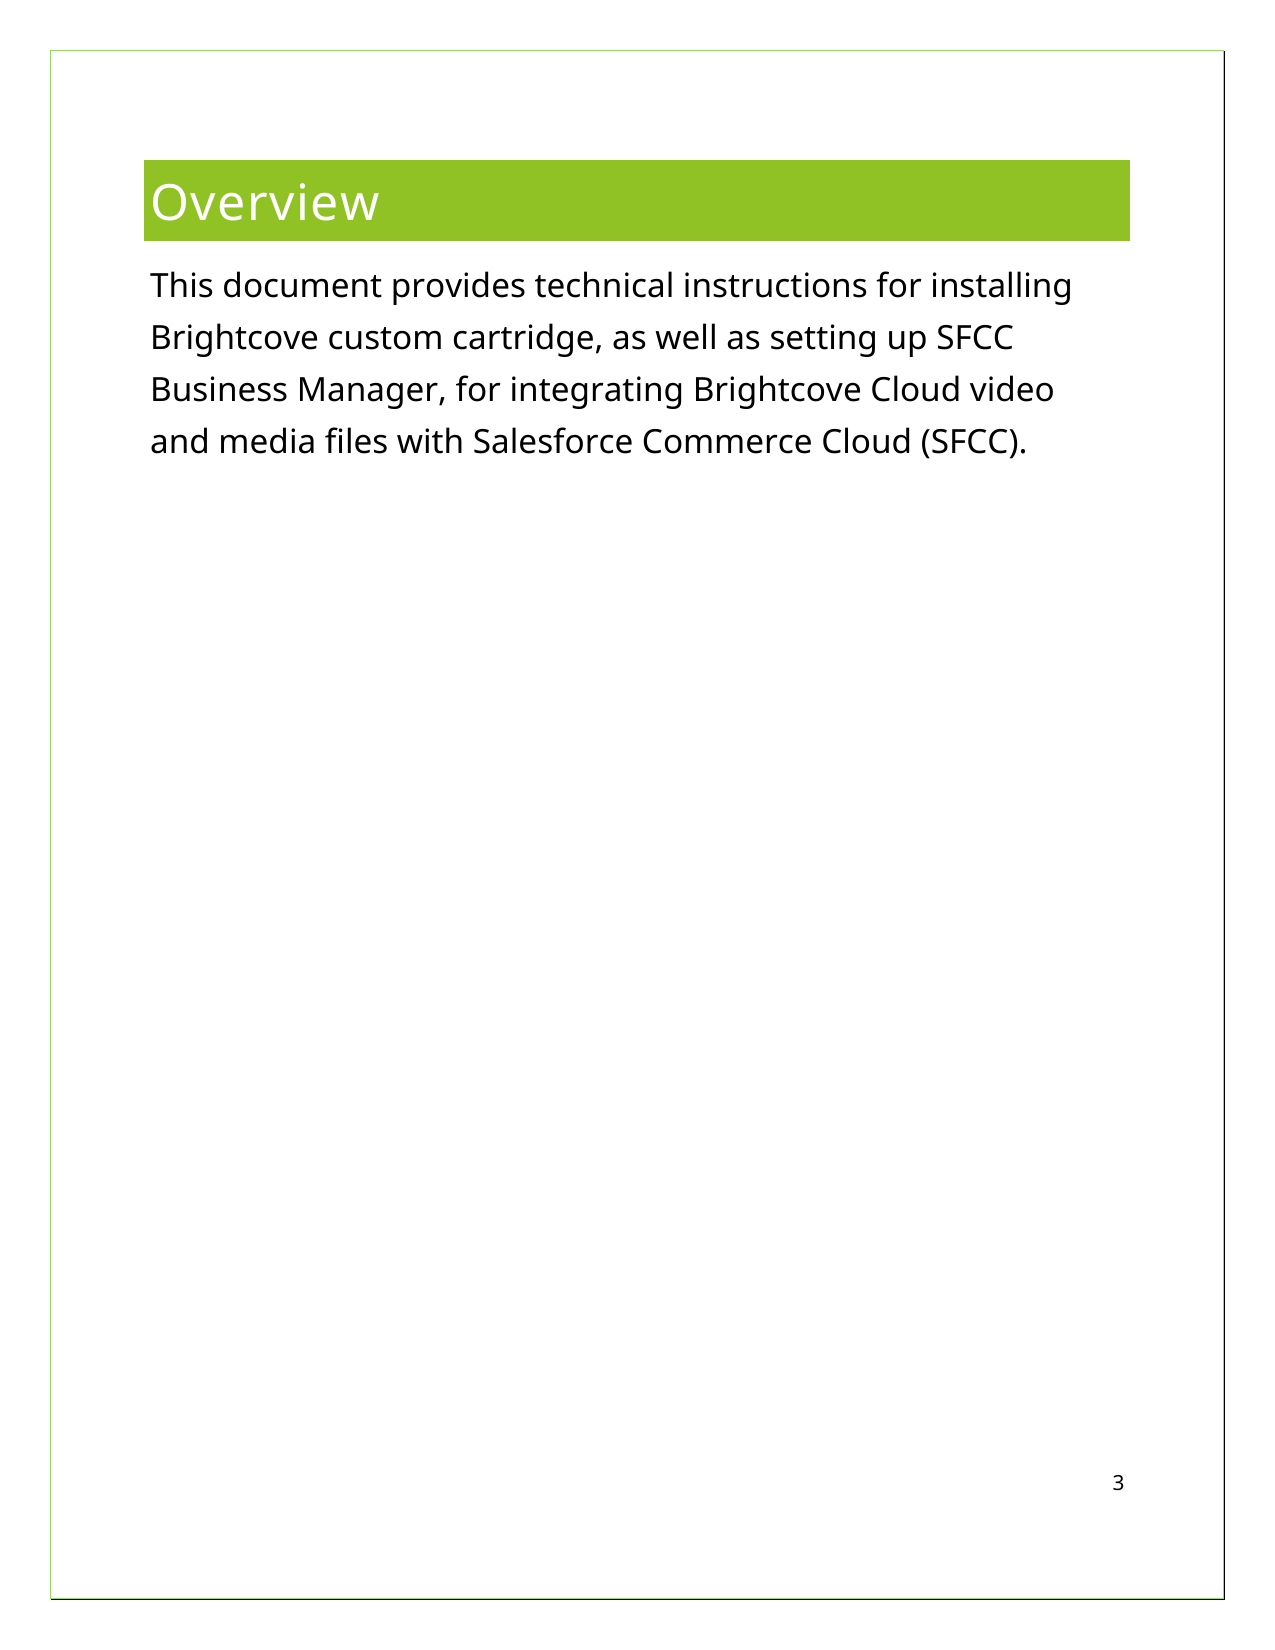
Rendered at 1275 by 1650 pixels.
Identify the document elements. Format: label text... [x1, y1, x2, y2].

text This document provides technical instructions for installing Brightcove custom cartridge, as well as setting up SFCC Business Manager, for integrating Brightcove Cloud video and media files with Salesforce Commerce Cloud (SFCC). [150, 262, 1124, 464]
subtitle Overview [150, 167, 1124, 235]
